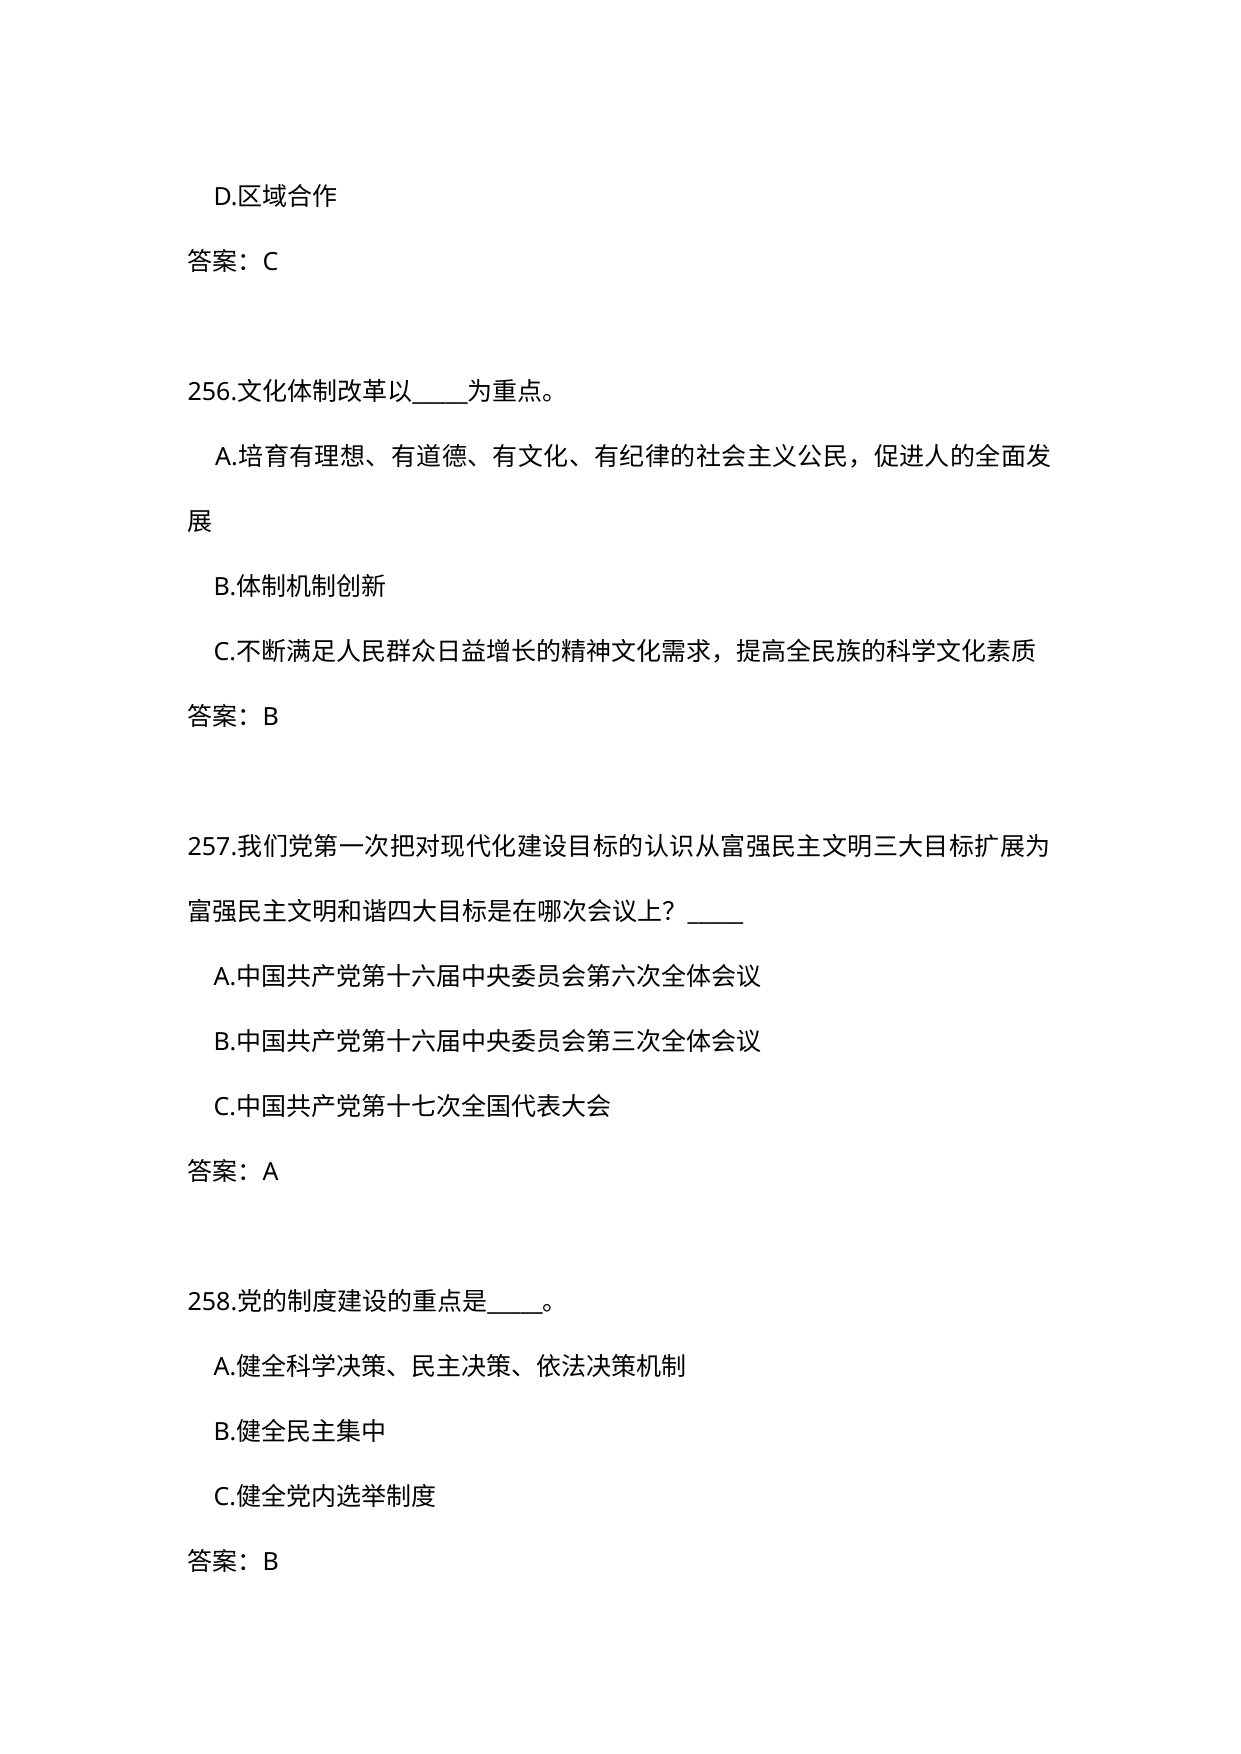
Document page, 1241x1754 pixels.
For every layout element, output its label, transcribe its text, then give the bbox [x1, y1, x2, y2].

text C.健全党内选举制度 [187, 1462, 1053, 1527]
text A.健全科学决策、民主决策、依法决策机制 [187, 1332, 1053, 1397]
text 答案：B [187, 682, 1053, 747]
text B.中国共产党第十六届中央委员会第三次全体会议 [187, 1007, 1053, 1072]
text D.区域合作 [187, 162, 1053, 227]
text 答案：A [187, 1137, 1053, 1202]
text C.不断满足人民群众日益增长的精神文化需求，提高全民族的科学文化素质 [187, 617, 1053, 682]
text B.体制机制创新 [187, 552, 1053, 617]
text B.健全民主集中 [187, 1397, 1053, 1462]
text 答案：C [187, 227, 1053, 292]
text 258.党的制度建设的重点是_____。 [187, 1267, 1053, 1332]
text A.中国共产党第十六届中央委员会第六次全体会议 [187, 942, 1053, 1007]
text 256.文化体制改革以_____为重点。 [187, 357, 1053, 422]
text C.中国共产党第十七次全国代表大会 [187, 1072, 1053, 1137]
text A.培育有理想、有道德、有文化、有纪律的社会主义公民，促进人的全面发展 [187, 422, 1053, 552]
text 答案：B [187, 1527, 1053, 1592]
text 257.我们党第一次把对现代化建设目标的认识从富强民主文明三大目标扩展为富强民主文明和谐四大目标是在哪次会议上？_____ [187, 812, 1053, 942]
